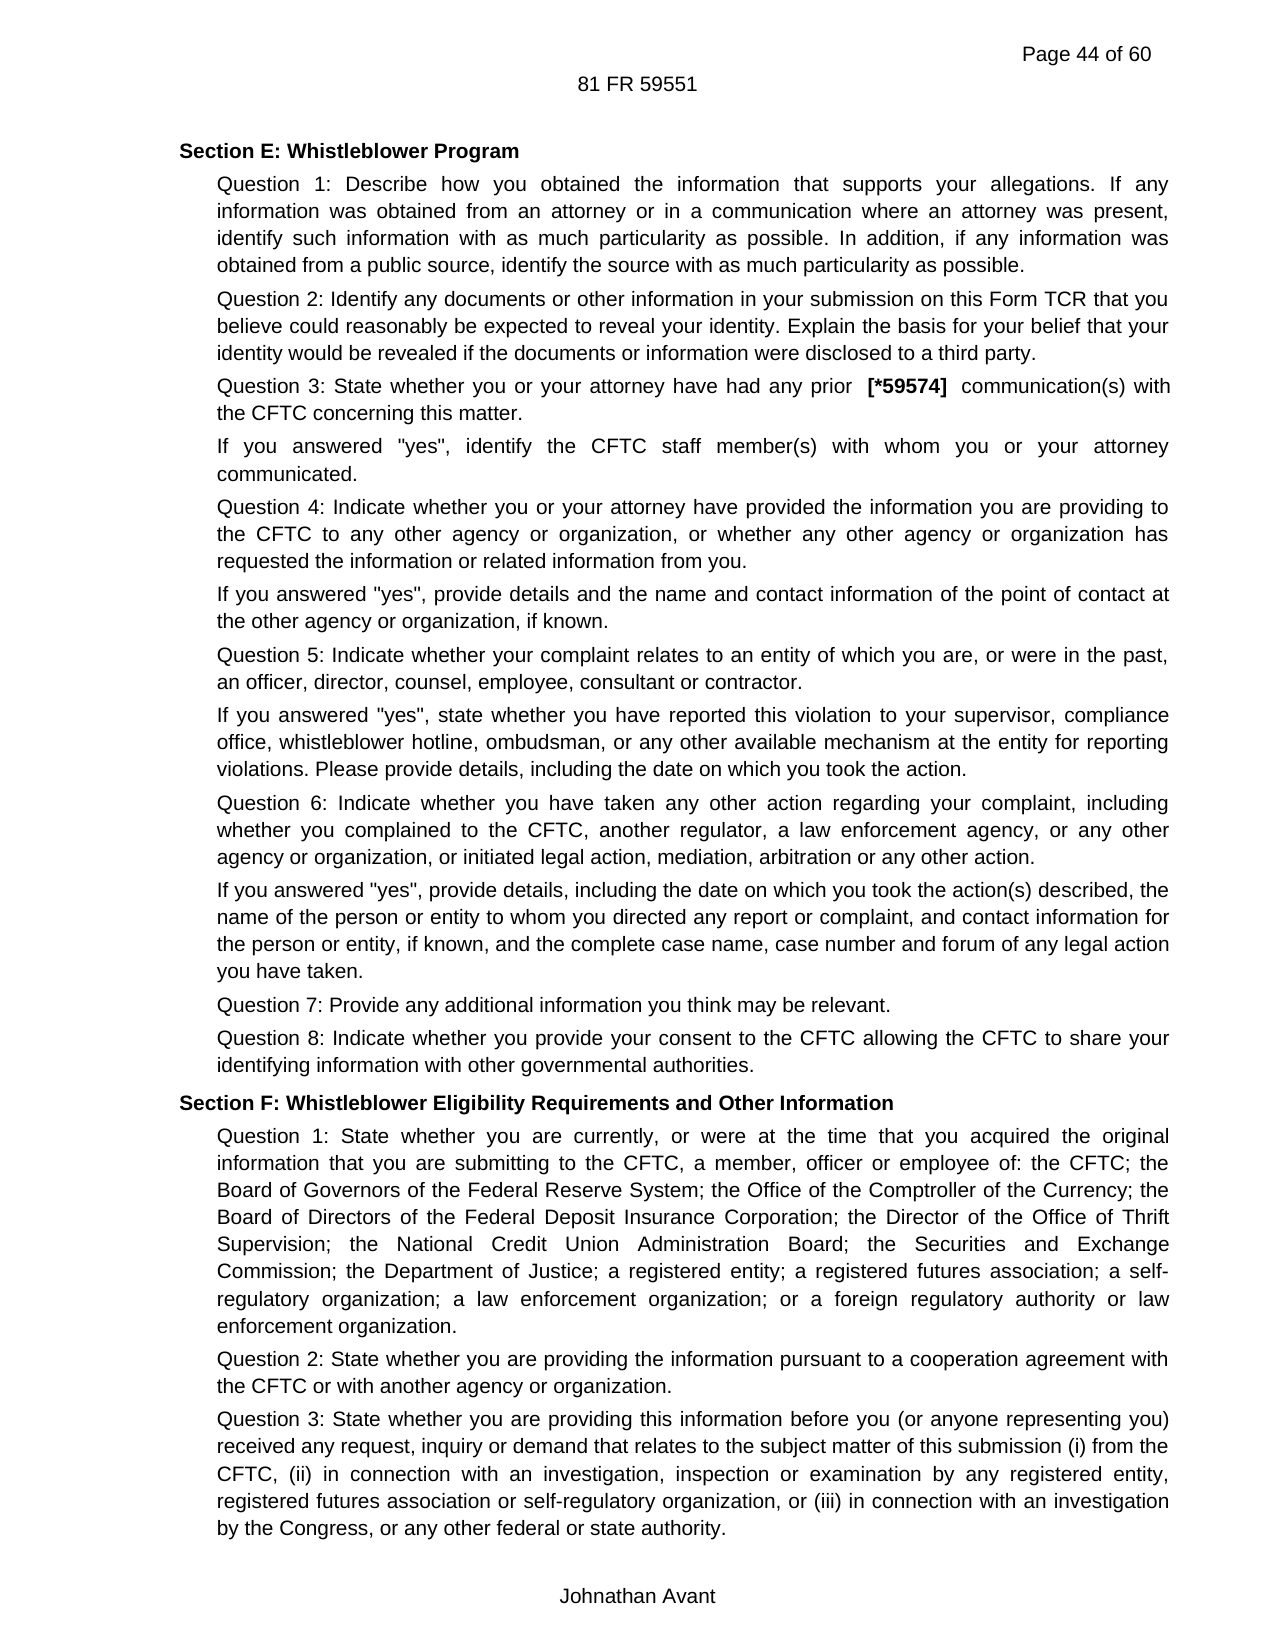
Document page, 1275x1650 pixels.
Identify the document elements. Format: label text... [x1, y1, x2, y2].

text Question 2: State whether you are providing the information pursuant to a cooperation agreement with the CFTC or with another agency or organization. [217, 1344, 1171, 1398]
text If you answered "yes", identify the CFTC staff member(s) with whom you or your attorney communicated. [217, 431, 1171, 485]
text Question 3: State whether you or your attorney have had any prior [*59574] communication(s) with the CFTC concerning this matter. [217, 371, 1171, 425]
text Question 2: Identify any documents or other information in your submission on this Form TCR that you believe could reasonably be expected to reveal your identity. Explain the basis for your belief that your identity would be revealed if the documents or information were disclosed to a third party. [217, 283, 1171, 364]
text Question 1: Describe how you obtained the information that supports your allegations. If any information was obtained from an attorney or in a communication where an attorney was present, identify such information with as much particularity as possible. In addition, if any information was obtained from a public source, identify the source with as much particularity as possible. [217, 169, 1171, 277]
text Question 3: State whether you are providing this information before you (or anyone representing you) received any request, inquiry or demand that relates to the subject matter of this submission (i) from the CFTC, (ii) in connection with an investigation, inspection or examination by any registered entity, registered futures association or self-regulatory organization, or (iii) in connection with an investigation by the Congress, or any other federal or state authority. [217, 1404, 1171, 1539]
text If you answered "yes", provide details and the name and contact information of the point of contact at the other agency or organization, if known. [217, 579, 1171, 633]
list bility Requirements and Other Information [179, 1089, 1171, 1114]
text Question 5: Indicate whether your complaint relates to an entity of which you are, or were in the past, an officer, director, counsel, employee, consultant or contractor. [217, 639, 1171, 694]
list am [179, 137, 1171, 162]
text If you answered "yes", state whether you have reported this violation to your supervisor, compliance office, whistleblower hotline, ombudsman, or any other available mechanism at the entity for reporting violations. Please provide details, including the date on which you took the action. [217, 700, 1171, 781]
text Question 8: Indicate whether you provide your consent to the CFTC allowing the CFTC to share your identifying information with other governmental authorities. [217, 1023, 1171, 1077]
text Question 1: State whether you are currently, or were at the time that you acquired the original information that you are submitting to the CFTC, a member, officer or employee of: the CFTC; the Board of Governors of the Federal Reserve System; the Office of the Comptroller of the Currency; the Board of Directors of the Federal Deposit Insurance Corporation; the Director of the Office of Thrift Supervision; the National Credit Union Administration Board; the Securities and Exchange Commission; the Department of Justice; a registered entity; a registered futures association; a self-regulatory organization; a law enforcement organization; or a foreign regulatory authority or law enforcement organization. [217, 1121, 1171, 1337]
text If you answered "yes", provide details, including the date on which you took the action(s) described, the name of the person or entity to whom you directed any report or complaint, and contact information for the person or entity, if known, and the complete case name, case number and forum of any legal action you have taken. [217, 875, 1171, 983]
text Question 6: Indicate whether you have taken any other action regarding your complaint, including whether you complained to the CFTC, another regulator, a law enforcement agency, or any other agency or organization, or initiated legal action, mediation, arbitration or any other action. [217, 787, 1171, 869]
text Question 4: Indicate whether you or your attorney have provided the information you are providing to the CFTC to any other agency or organization, or whether any other agency or organization has requested the information or related information from you. [217, 492, 1171, 573]
text Question 7: Provide any additional information you think may be relevant. [217, 989, 1171, 1017]
